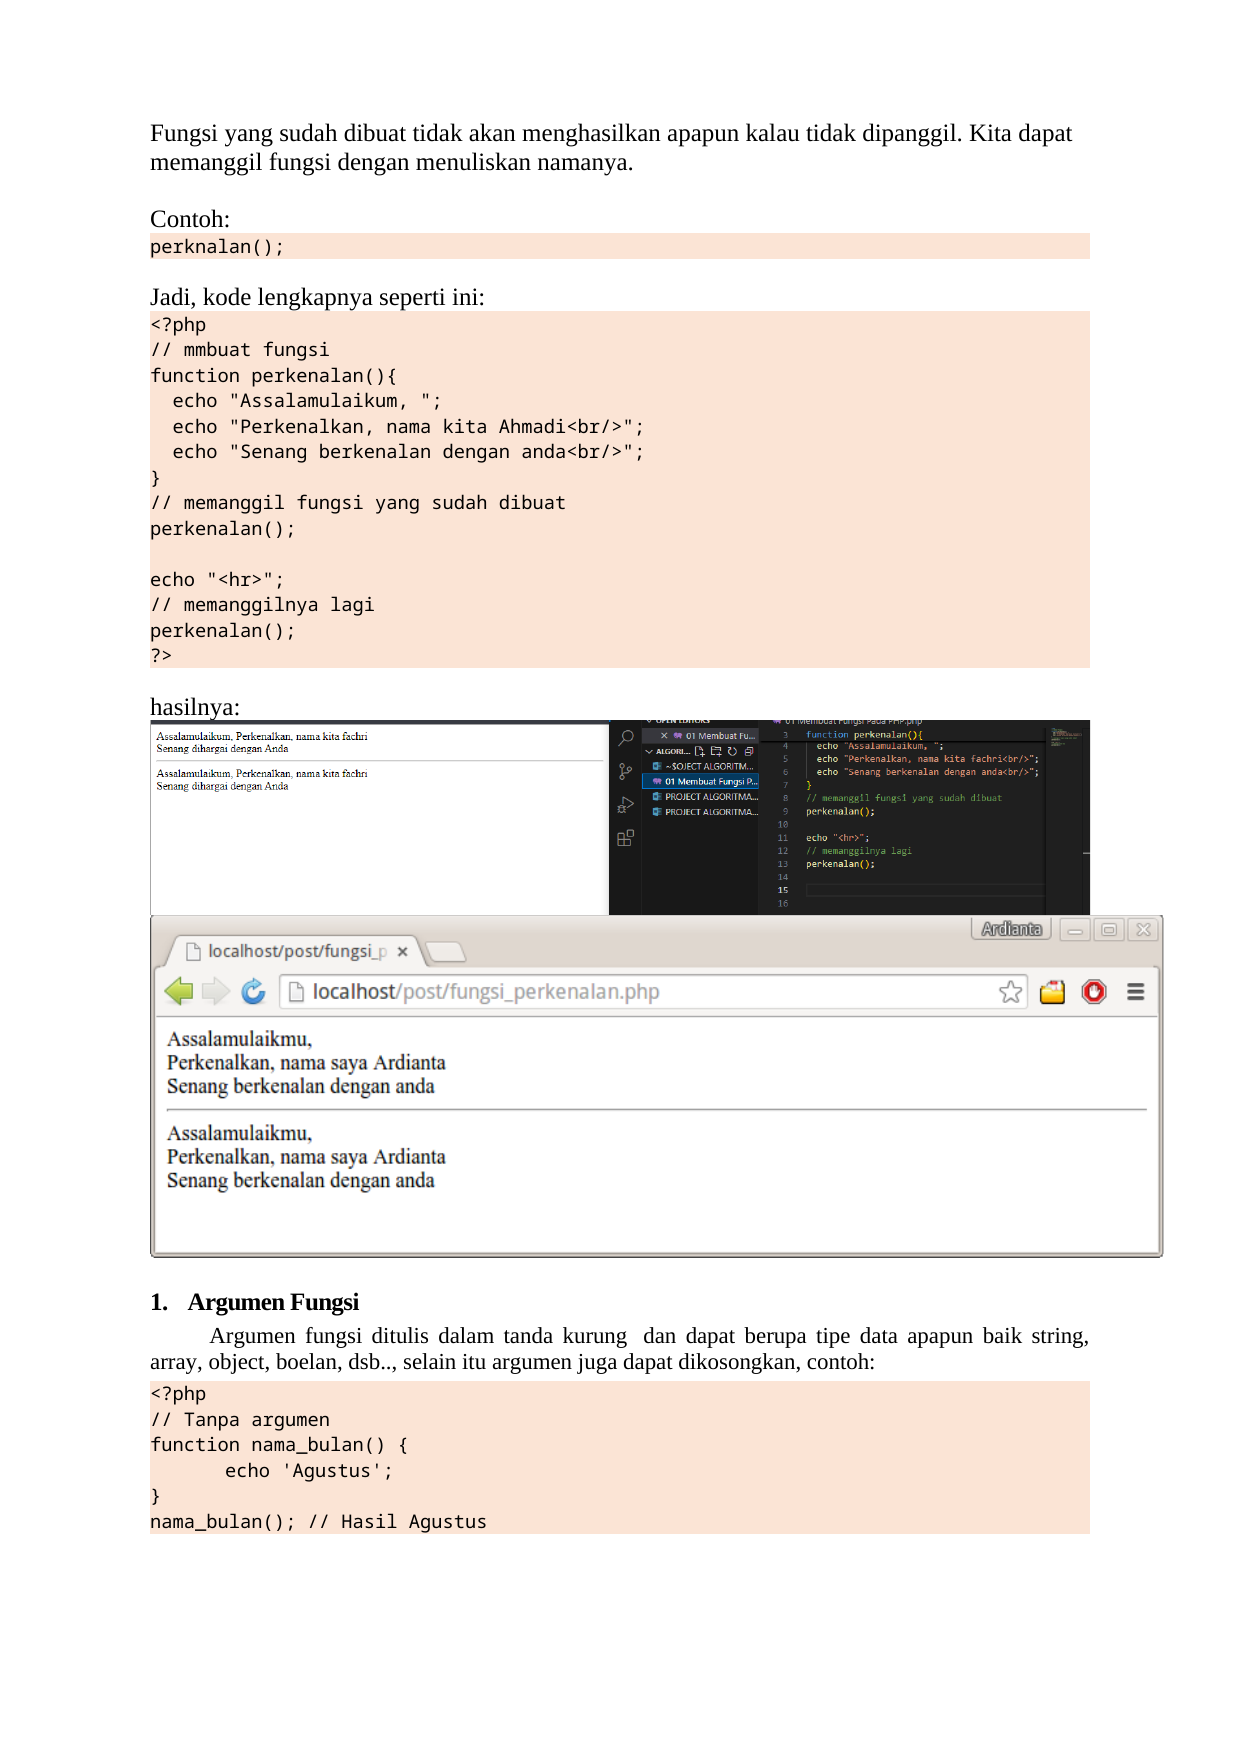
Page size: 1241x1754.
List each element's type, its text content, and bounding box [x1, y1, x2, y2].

text } [150, 1483, 1090, 1508]
text echo "Perkenalkan, nama kita Ahmadi<br/>"; [150, 413, 1090, 439]
text Jadi, kode lengkapnya seperti ini: [150, 282, 1090, 311]
text hasilnya: [150, 692, 1090, 720]
text } [150, 464, 1090, 490]
text function perkenalan(){ [150, 362, 1090, 388]
text // Tanpa argumen [150, 1406, 1090, 1432]
text perkenalan(); [150, 515, 1090, 541]
text // memanggilnya lagi [150, 592, 1090, 617]
text echo "Assalamulaikum, "; [150, 388, 1090, 413]
text echo "<hr>"; [150, 566, 1090, 592]
text echo 'Agustus'; [150, 1457, 1090, 1483]
text perkenalan(); [150, 617, 1090, 643]
text Argumen fungsi ditulis dalam tanda kurung dan dapat berupa tipe data apapun baik string, array, object, boelan, dsb.., selain itu argumen juga dapat dikosongkan, contoh: [150, 1322, 1090, 1374]
text // memanggil fungsi yang sudah dibuat [150, 490, 1090, 515]
picture [150, 720, 1164, 1258]
text <?php [150, 1381, 1090, 1406]
text Contoh: [150, 204, 1090, 233]
text <?php [150, 311, 1090, 337]
list Argumen Fungsi [150, 1287, 1090, 1316]
text ?> [150, 643, 1090, 668]
text Fungsi yang sudah dibuat tidak akan menghasilkan apapun kalau tidak dipanggil. Kita dapat memanggil fungsi dengan menuliskan namanya. [150, 118, 1090, 176]
text // mmbuat fungsi [150, 337, 1090, 362]
text echo "Senang berkenalan dengan anda<br/>"; [150, 439, 1090, 464]
text perknalan(); [150, 233, 1090, 259]
text function nama_bulan() { [150, 1432, 1090, 1457]
text nama_bulan(); // Hasil Agustus [150, 1508, 1090, 1534]
